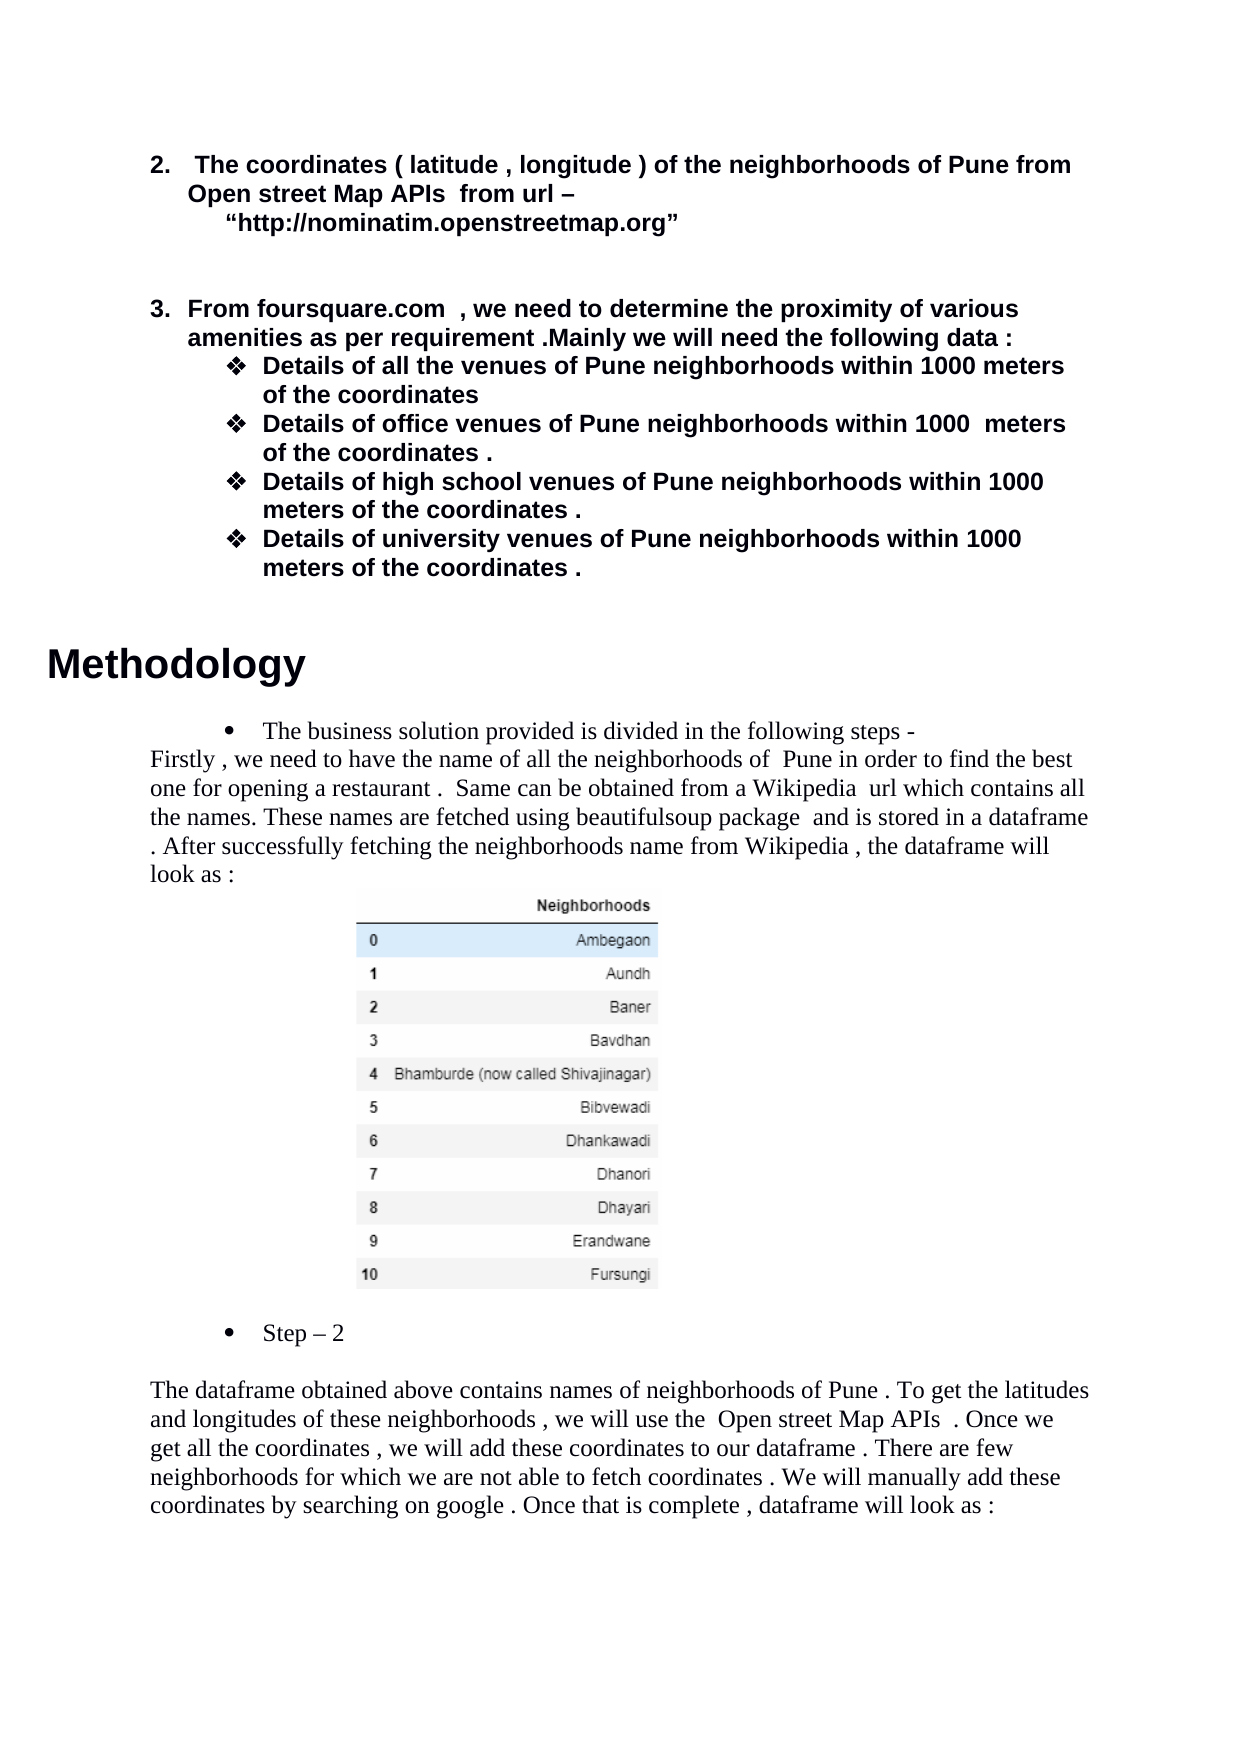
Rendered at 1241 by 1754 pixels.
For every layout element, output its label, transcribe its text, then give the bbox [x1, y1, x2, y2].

list Step – 2 [225, 1318, 1090, 1347]
list Details of all the venues of Pune neighborhoods within 1000 meters of the coordinates [225, 351, 1090, 409]
list From foursquare.com , we need to determine the proximity of various amenities as per requirement .Mainly we will need the following data : [150, 294, 1090, 351]
text Firstly , we need to have the name of all the neighborhoods of Pune in order to find the best one for opening a restaurant . Same can be obtained from a Wikipedia url which contains all the names. These names are fetched using beautifulsoup package and is stored in a dataframe . After successfully fetching the neighborhoods name from Wikipedia , the dataframe will look as : [150, 744, 1090, 888]
text “http://nominatim.openstreetmap.org” [225, 207, 1090, 236]
list Details of university venues of Pune neighborhoods within 1000 meters of the coordinates . [225, 524, 1090, 582]
list The coordinates ( latitude , longitude ) of the neighborhoods of Pune from Open street Map APIs from url – [150, 150, 1090, 207]
list Details of high school venues of Pune neighborhoods within 1000 meters of the coordinates . [225, 466, 1090, 524]
text Methodology [47, 639, 1090, 687]
list The business solution provided is divided in the following steps - [225, 716, 1090, 744]
text The dataframe obtained above contains names of neighborhoods of Pune . To get the latitudes and longitudes of these neighborhoods , we will use the Open street Map APIs . Once we get all the coordinates , we will add these coordinates to our dataframe . There are few neighborhoods for which we are not able to fetch coordinates . We will manually add these coordinates by searching on google . Once that is complete , dataframe will look as : [150, 1375, 1090, 1519]
picture [356, 888, 662, 1289]
list Details of office venues of Pune neighborhoods within 1000 meters of the coordinates . [225, 409, 1090, 466]
